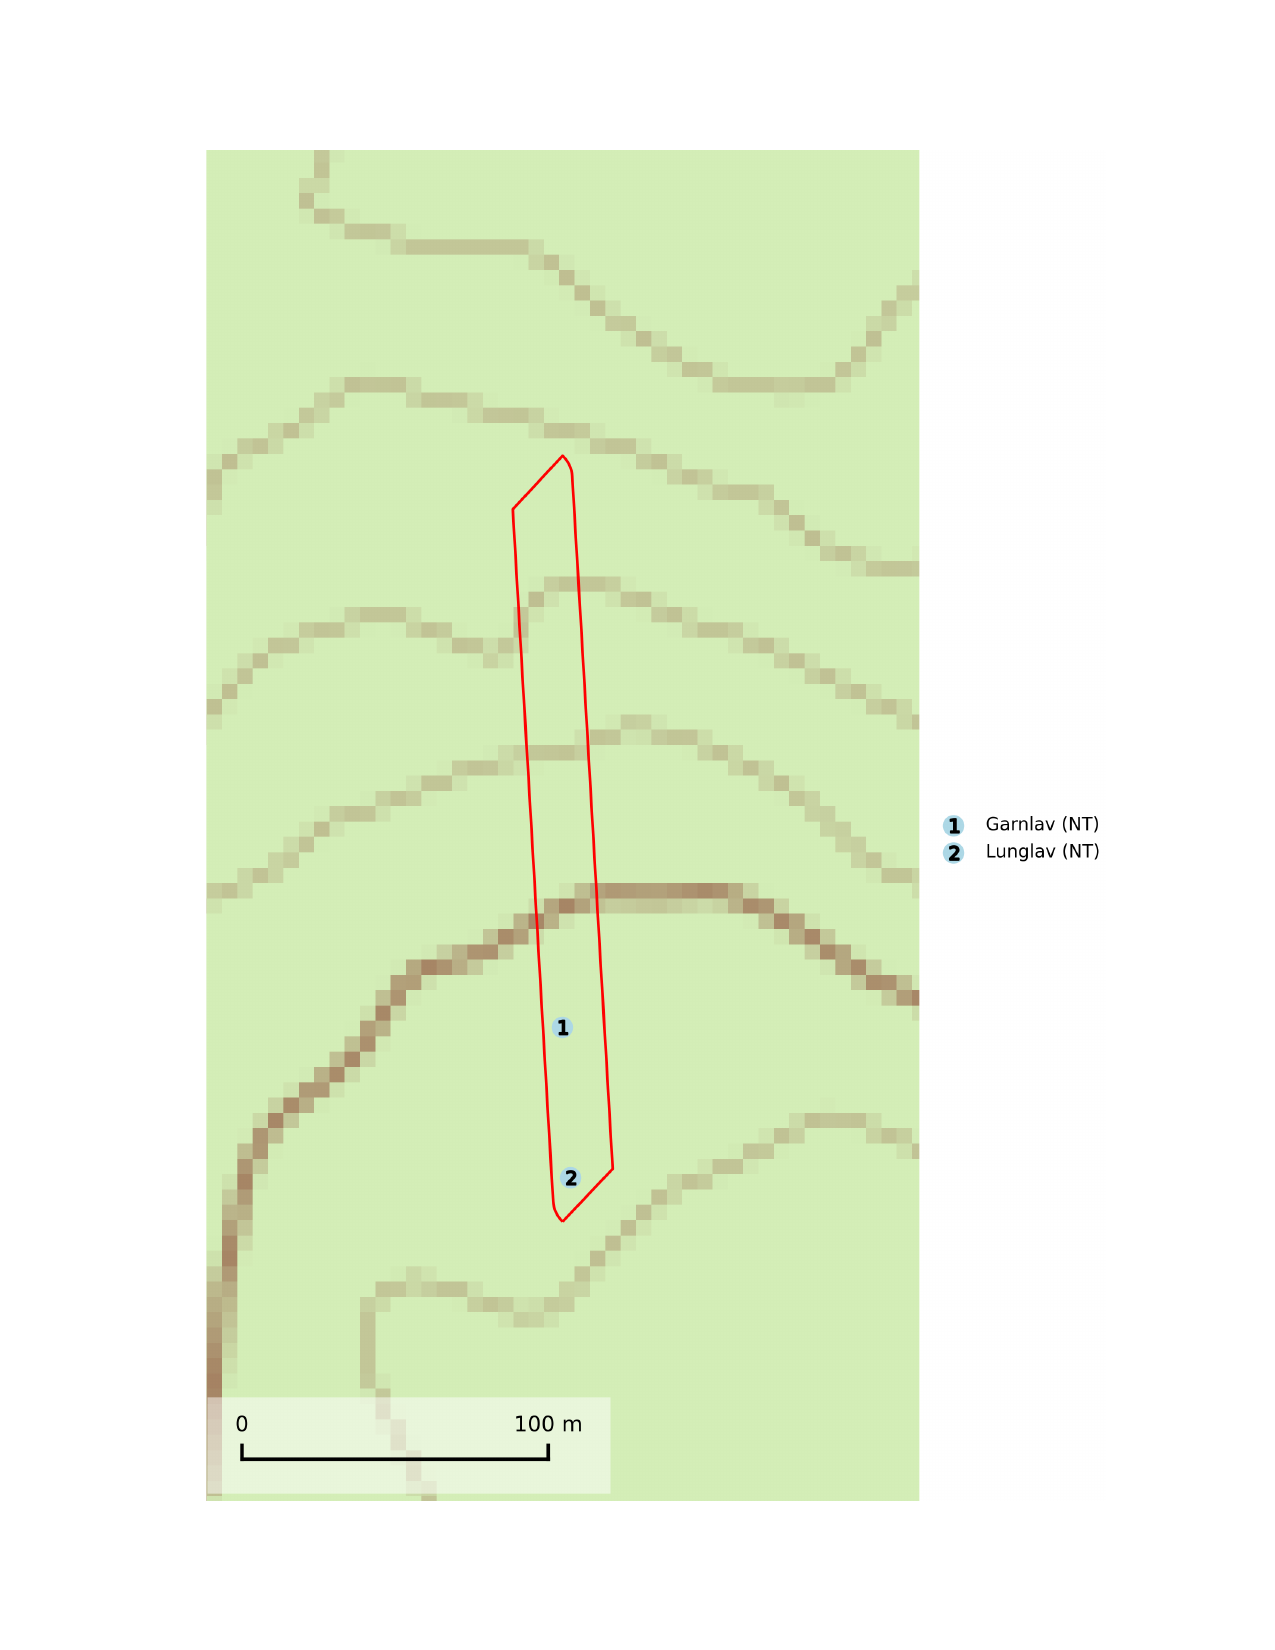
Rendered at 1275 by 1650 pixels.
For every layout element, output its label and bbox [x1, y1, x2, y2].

picture [206, 150, 1107, 1501]
